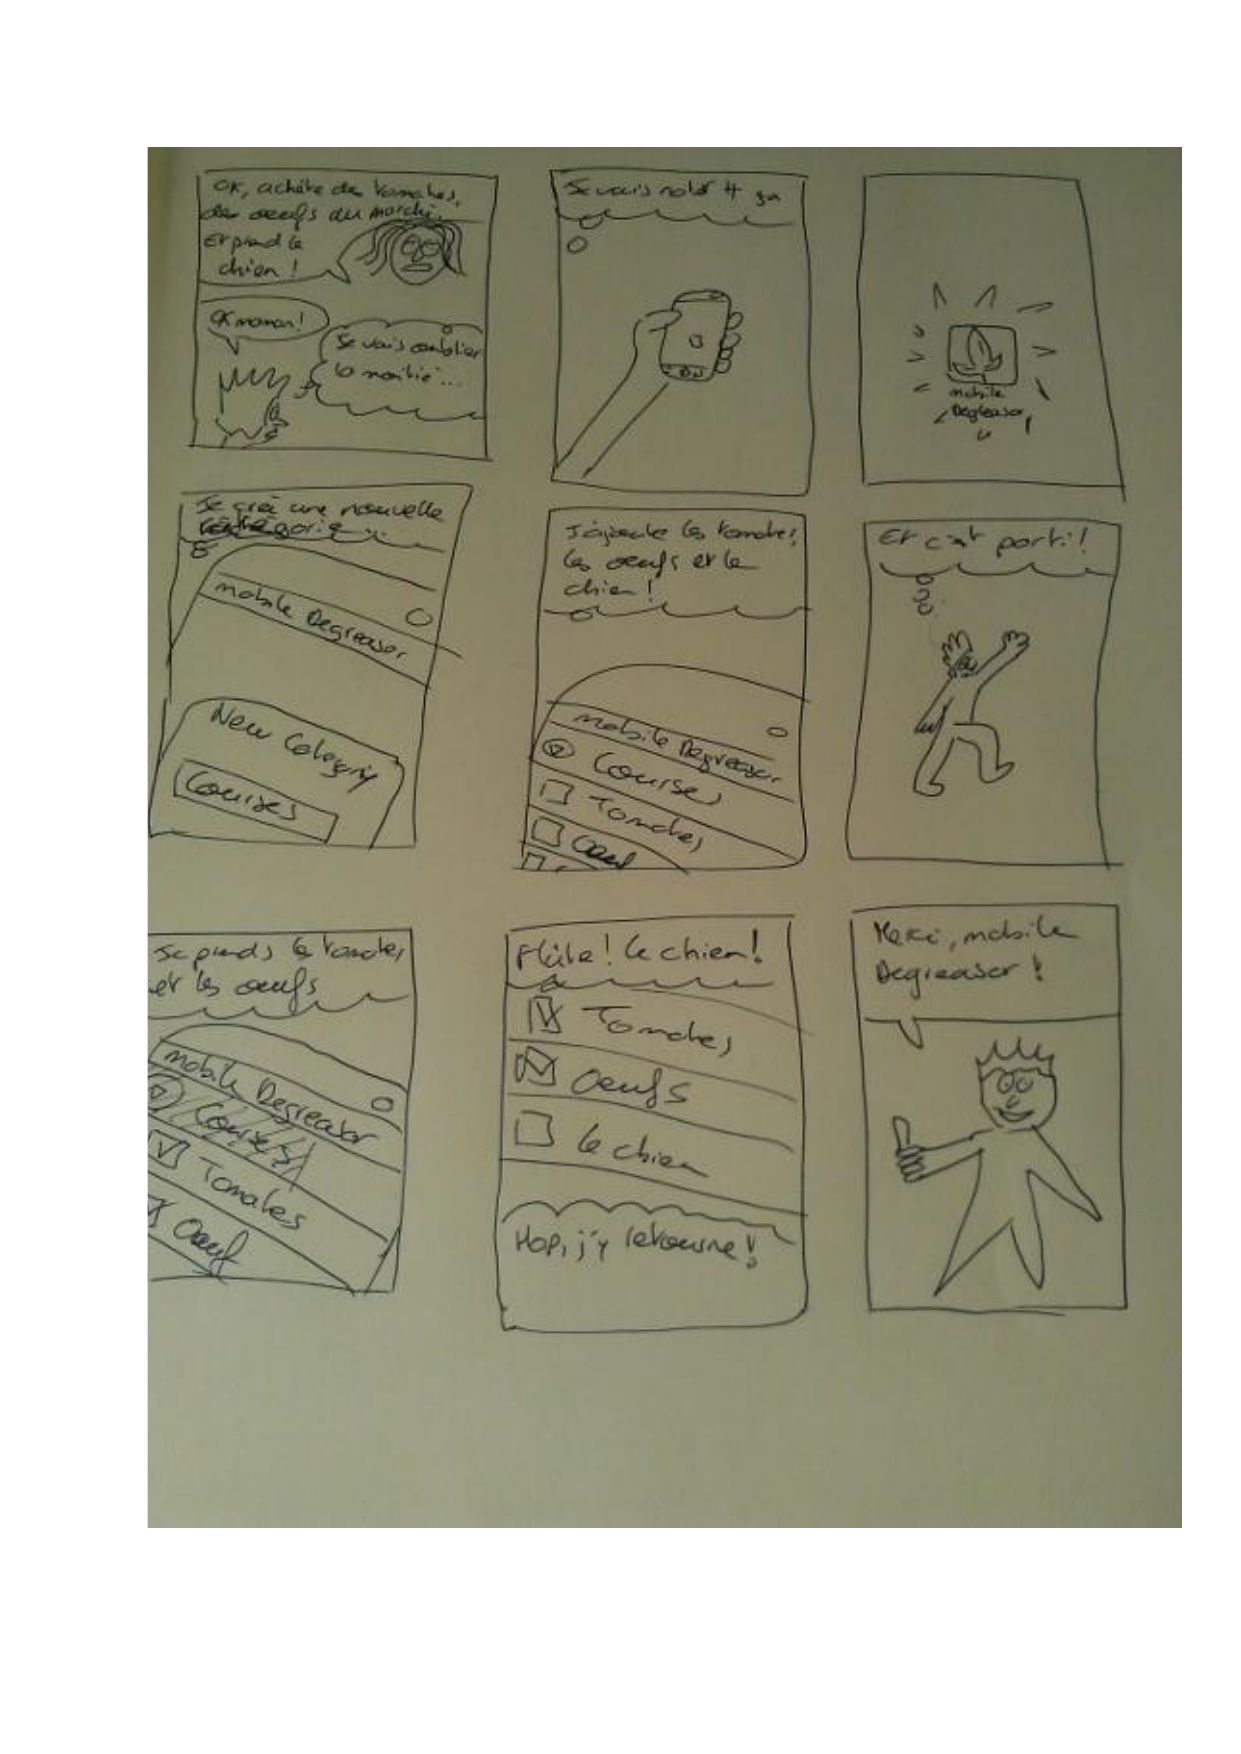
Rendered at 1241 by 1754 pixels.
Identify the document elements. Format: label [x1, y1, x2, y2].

picture [147, 147, 1182, 1528]
